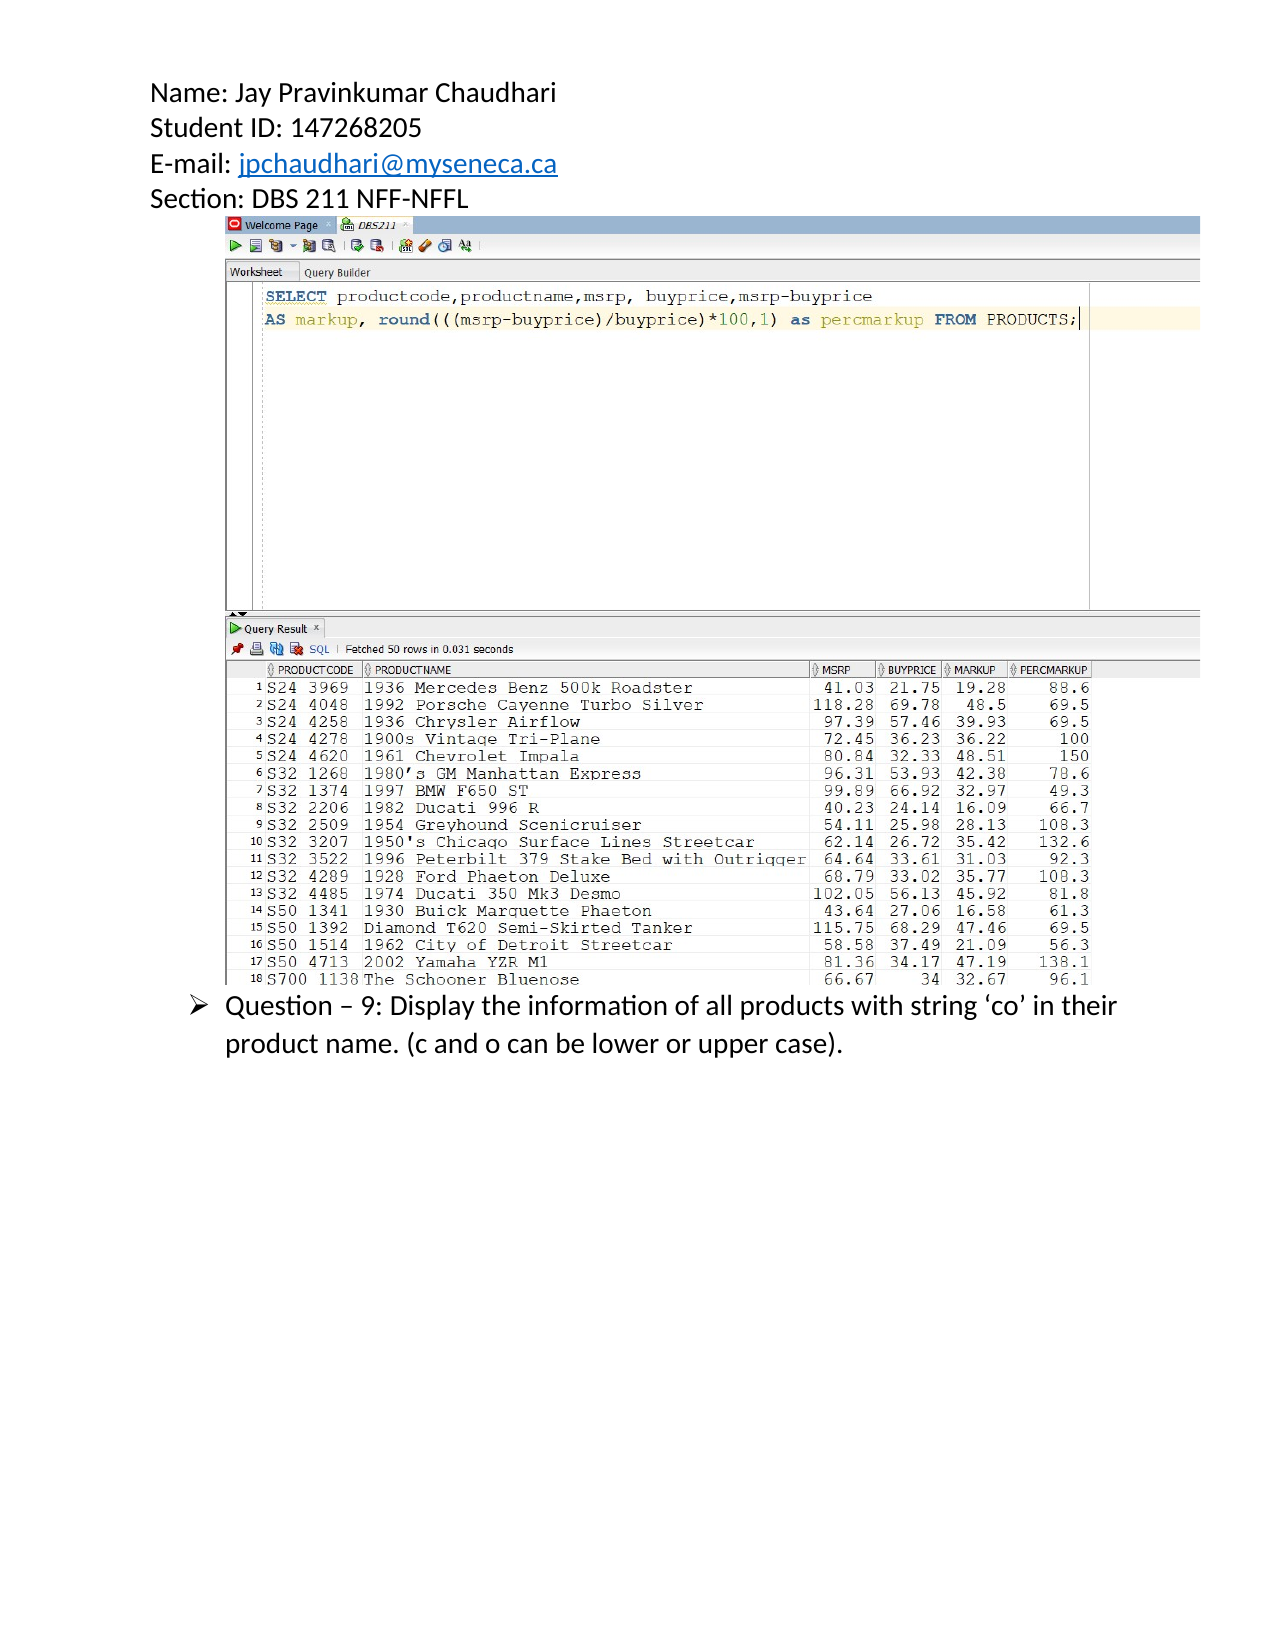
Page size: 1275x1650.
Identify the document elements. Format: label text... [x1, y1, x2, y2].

picture [225, 216, 1200, 985]
list Question – 9: Display the information of all products with string ‘co’ in their product name. (c and o can be lower or upper case). [187, 987, 1125, 1061]
